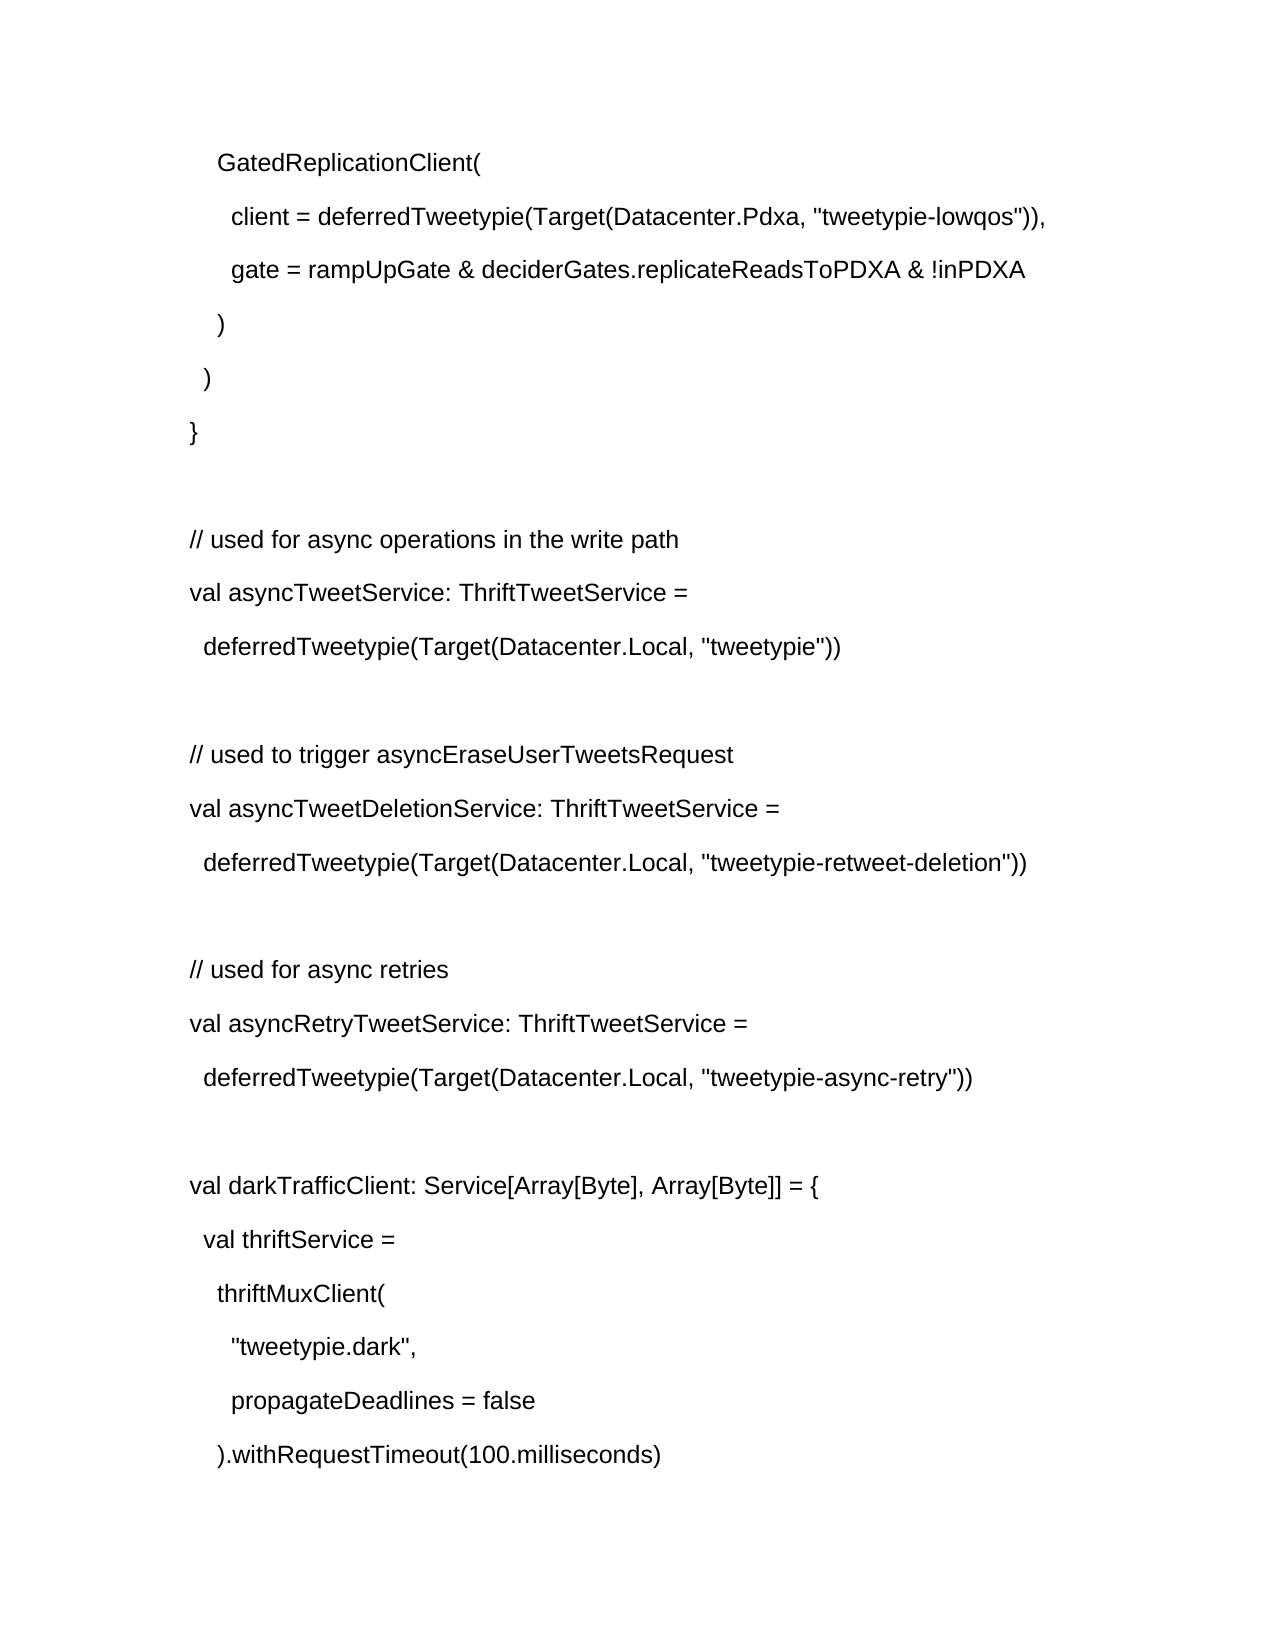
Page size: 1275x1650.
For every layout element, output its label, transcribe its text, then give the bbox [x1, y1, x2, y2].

text } [148, 417, 1127, 446]
text propagateDeadlines = false [148, 1386, 1127, 1415]
text // used for async operations in the write path [148, 524, 1127, 553]
text gate = rampUpGate & deciderGates.replicateReadsToPDXA & !inPDXA [148, 255, 1127, 284]
text deferredTweetypie(Target(Datacenter.Local, "tweetypie-async-retry")) [148, 1063, 1127, 1092]
text val asyncRetryTweetService: ThriftTweetService = [148, 1009, 1127, 1038]
text val asyncTweetService: ThriftTweetService = [148, 578, 1127, 607]
text thriftMuxClient( [148, 1278, 1127, 1307]
text ) [148, 363, 1127, 392]
text "tweetypie.dark", [148, 1332, 1127, 1361]
text GatedReplicationClient( [148, 148, 1127, 176]
text val darkTrafficClient: Service[Array[Byte], Array[Byte]] = { [148, 1171, 1127, 1199]
text // used for async retries [148, 955, 1127, 984]
text client = deferredTweetypie(Target(Datacenter.Pdxa, "tweetypie-lowqos")), [148, 201, 1127, 230]
text // used to trigger asyncEraseUserTweetsRequest [148, 740, 1127, 769]
text deferredTweetypie(Target(Datacenter.Local, "tweetypie")) [148, 632, 1127, 661]
text deferredTweetypie(Target(Datacenter.Local, "tweetypie-retweet-deletion")) [148, 848, 1127, 876]
text val asyncTweetDeletionService: ThriftTweetService = [148, 794, 1127, 823]
text ).withRequestTimeout(100.milliseconds) [148, 1440, 1127, 1469]
text val thriftService = [148, 1225, 1127, 1253]
text ) [148, 309, 1127, 338]
